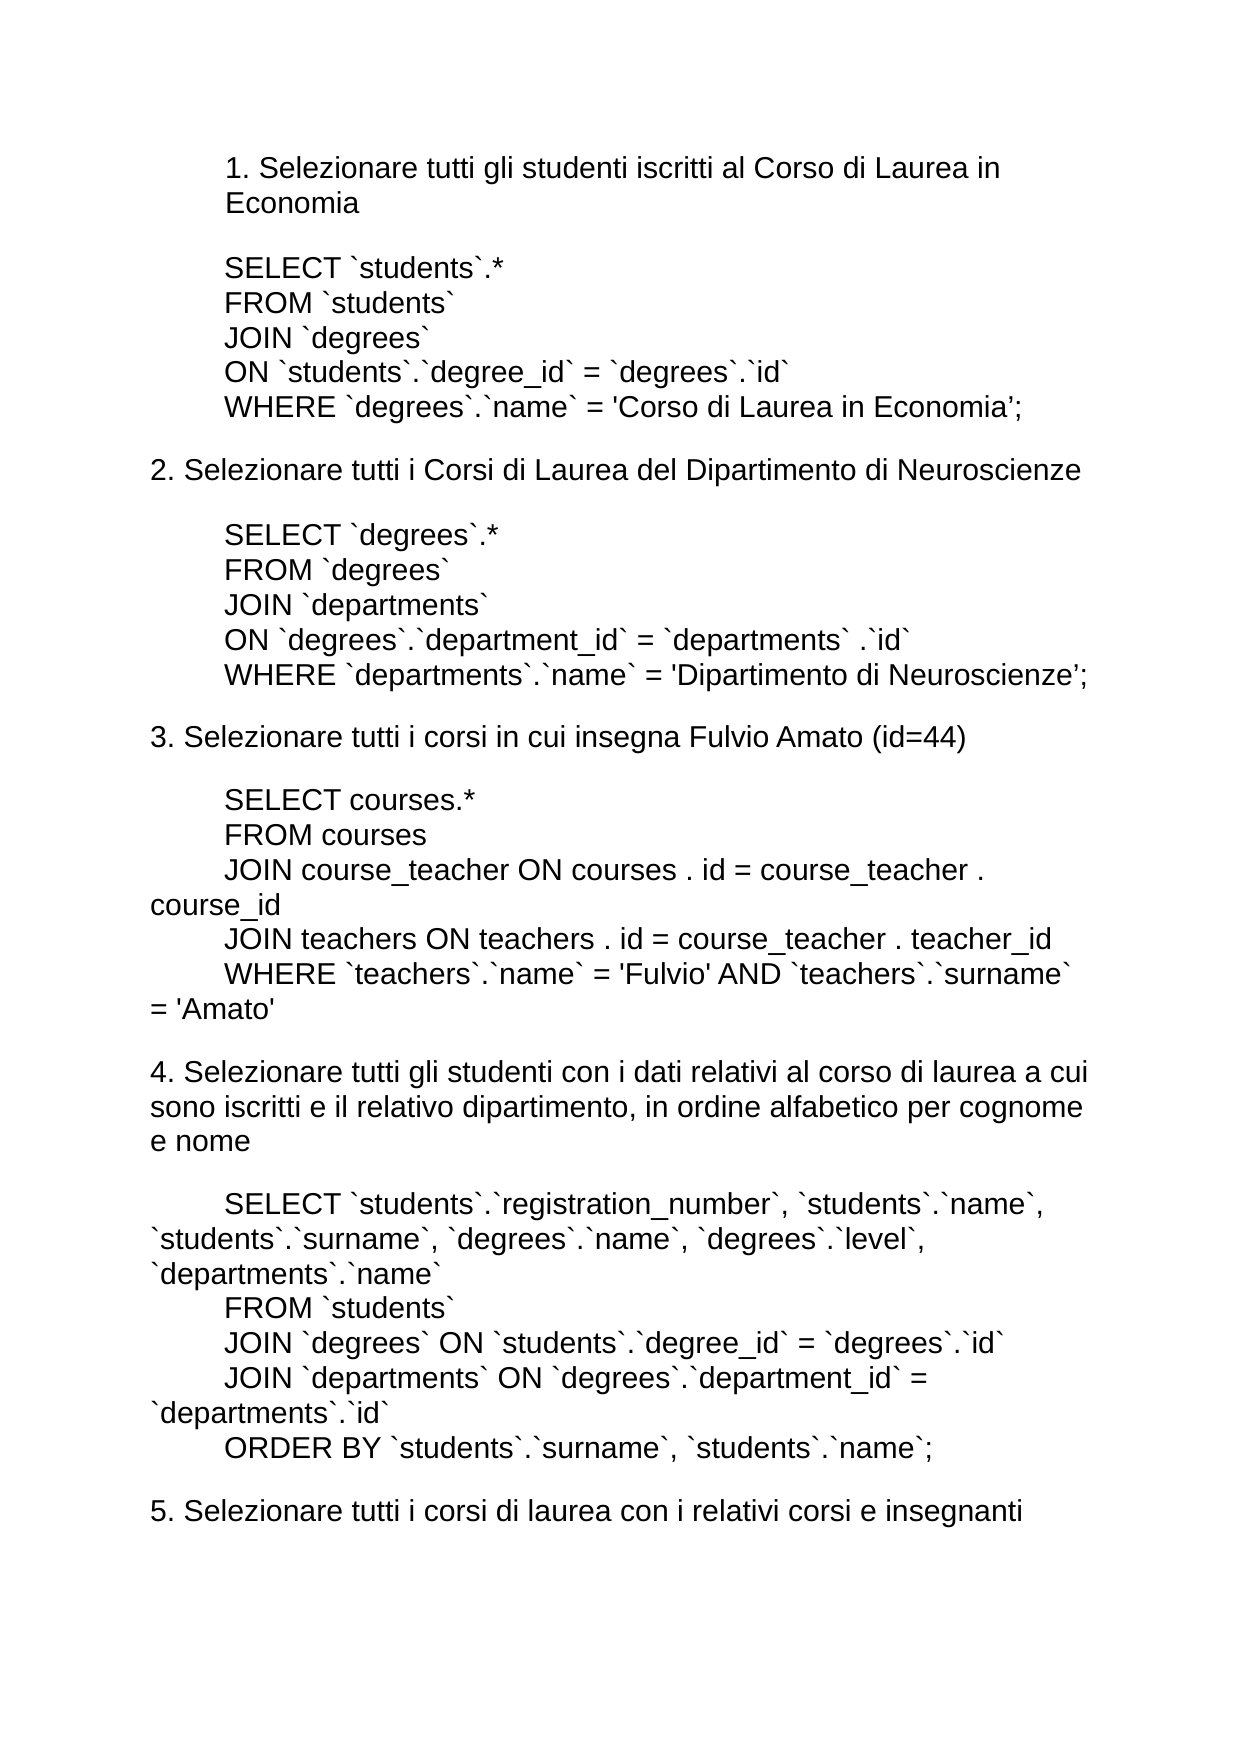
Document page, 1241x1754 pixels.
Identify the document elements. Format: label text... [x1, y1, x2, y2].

text ON `students`.`degree_id` = `degrees`.`id` [150, 354, 1090, 389]
text 3. Selezionare tutti i corsi in cui insegna Fulvio Amato (id=44) [150, 721, 1090, 756]
text 1. Selezionare tutti gli studenti iscritti al Corso di Laurea in Economia [225, 150, 1090, 219]
text 2. Selezionare tutti i Corsi di Laurea del Dipartimento di Neuroscienze [150, 453, 1090, 488]
text JOIN `degrees` [150, 320, 1090, 354]
text FROM courses [150, 819, 1090, 854]
text SELECT courses.* [150, 784, 1090, 819]
text FROM `students` [150, 1294, 1090, 1329]
text ON `degrees`.`department_id` = `departments` .`id` [150, 622, 1090, 657]
text JOIN `degrees` ON `students`.`degree_id` = `degrees`.`id` [150, 1329, 1090, 1364]
text WHERE `teachers`.`name` = 'Fulvio' AND `teachers`.`surname` = 'Amato' [150, 958, 1090, 1057]
text WHERE `degrees`.`name` = 'Corso di Laurea in Economia’; [150, 389, 1090, 453]
text JOIN `departments` ON `degrees`.`department_id` = `departments`.`id` [150, 1364, 1090, 1433]
text FROM `degrees` [150, 553, 1090, 588]
text ORDER BY `students`.`surname`, `students`.`name`; [150, 1433, 1090, 1497]
text JOIN course_teacher ON courses . id = course_teacher . course_id [150, 854, 1090, 923]
text 5. Selezionare tutti i corsi di laurea con i relativi corsi e insegnanti [150, 1497, 1090, 1532]
text SELECT `students`.* [150, 250, 1090, 285]
text FROM `students` [150, 285, 1090, 320]
text SELECT `students`.`registration_number`, `students`.`name`, `students`.`surname`, `degrees`.`name`, `degrees`.`level`, `departments`.`name` [150, 1190, 1090, 1294]
text 4. Selezionare tutti gli studenti con i dati relativi al corso di laurea a cui sono iscritti e il relativo dipartimento, in ordine alfabetico per cognome e nome [150, 1057, 1090, 1161]
text WHERE `departments`.`name` = 'Dipartimento di Neuroscienze’; [150, 657, 1090, 721]
text JOIN `departments` [150, 588, 1090, 622]
text JOIN teachers ON teachers . id = course_teacher . teacher_id [150, 923, 1090, 958]
text SELECT `degrees`.* [150, 518, 1090, 553]
